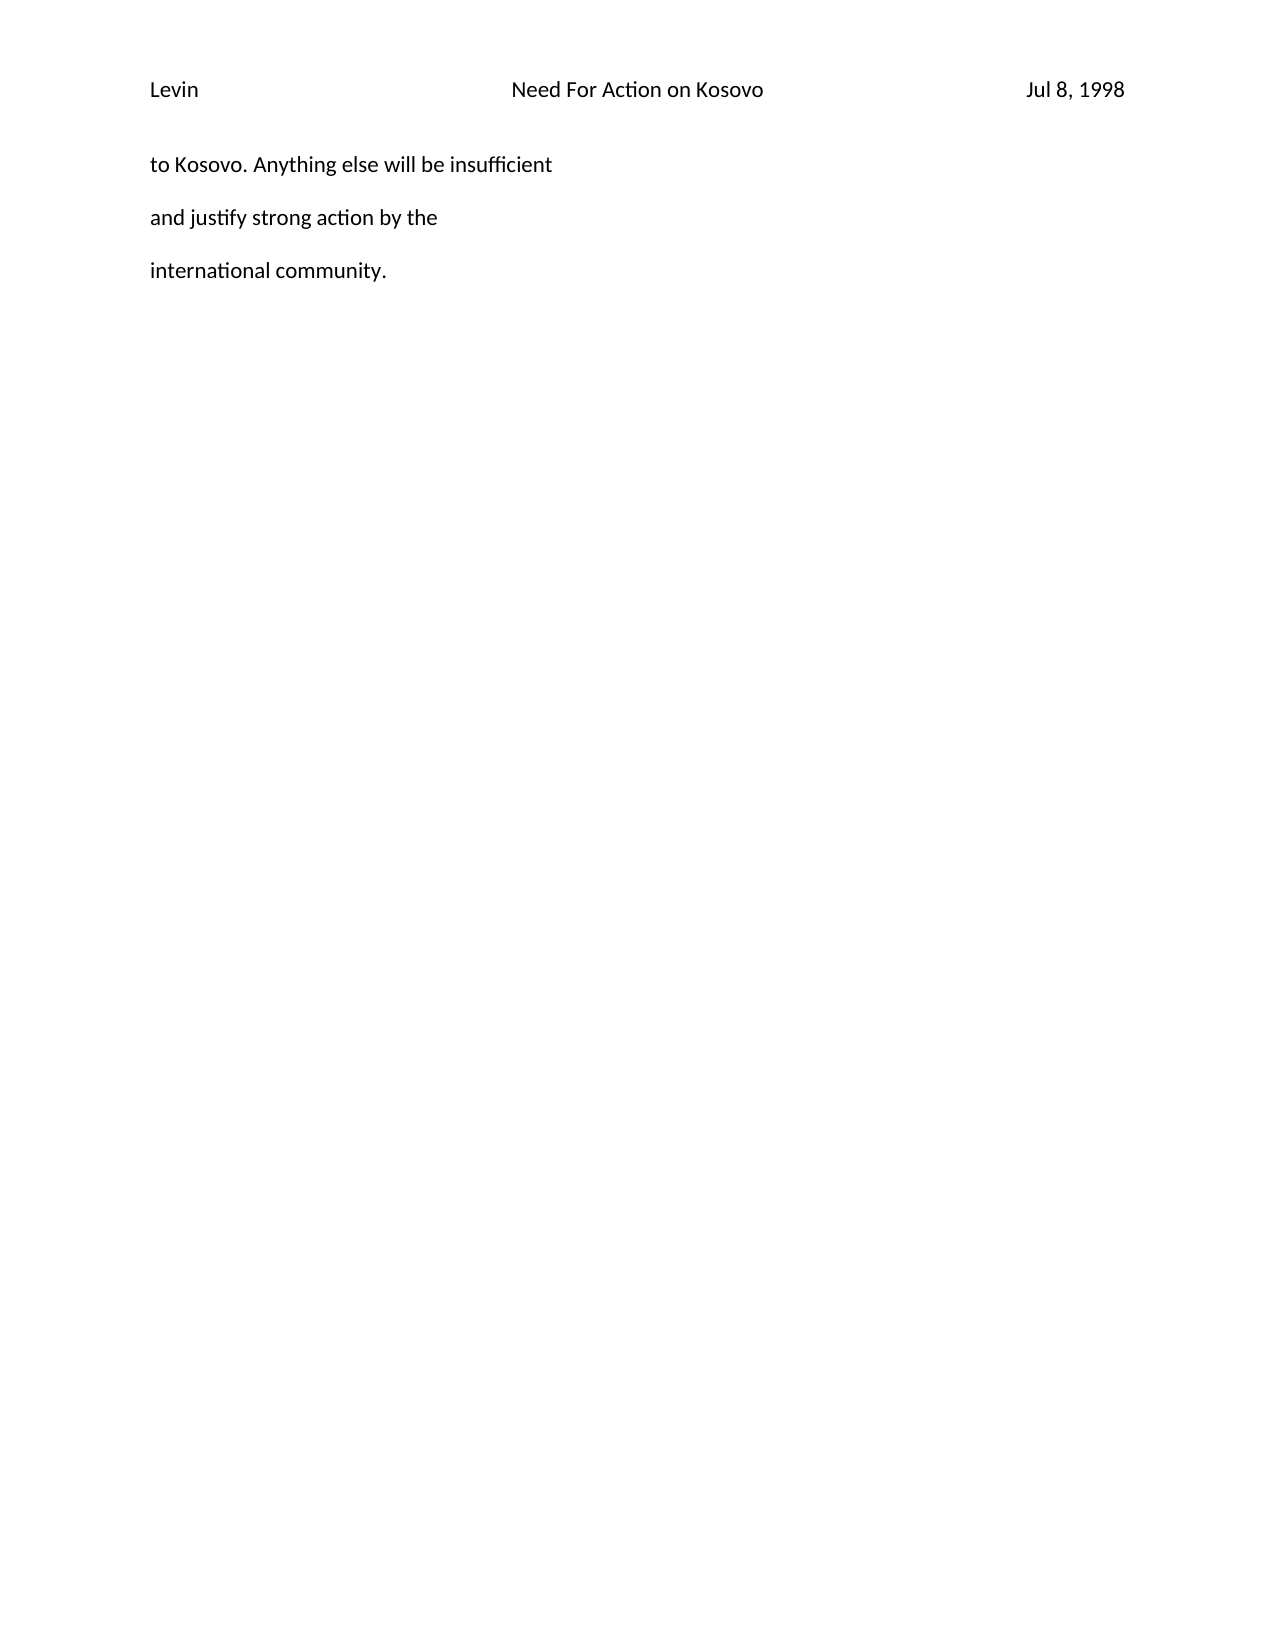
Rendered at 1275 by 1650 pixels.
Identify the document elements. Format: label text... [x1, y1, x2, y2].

text international community. [150, 256, 1125, 284]
text and justify strong action by the [150, 203, 1125, 231]
text to Kosovo. Anything else will be insufficient [150, 150, 1125, 178]
